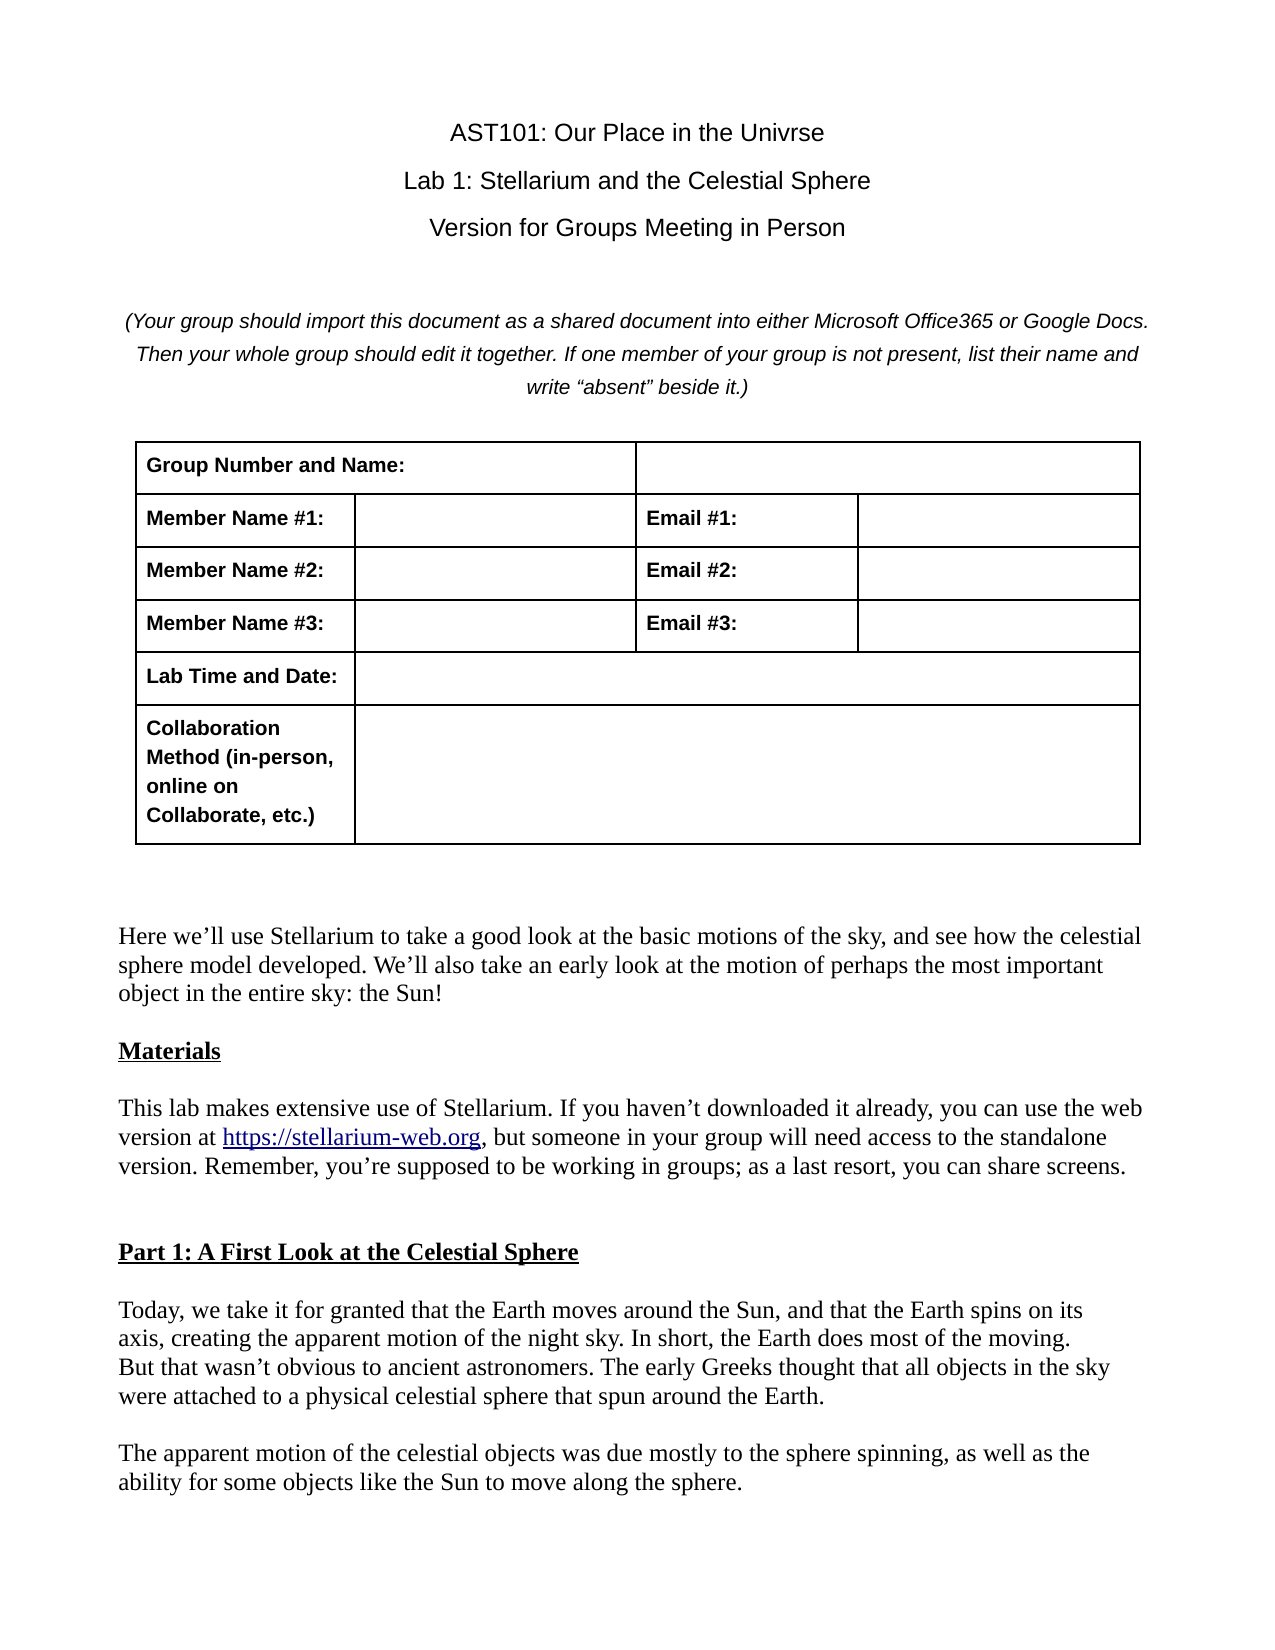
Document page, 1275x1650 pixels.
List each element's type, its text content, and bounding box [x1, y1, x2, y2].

table_cell Email #2: [637, 548, 857, 598]
text The apparent motion of the celestial objects was due mostly to the sphere spinning, as well as the [118, 1438, 1157, 1467]
text Today, we take it for granted that the Earth moves around the Sun, and that the Earth spins on its [118, 1295, 1157, 1323]
text Part 1: A First Look at the Celestial Sphere [118, 1237, 1157, 1266]
table_cell Email #1: [637, 495, 857, 546]
table_cell [356, 653, 1139, 704]
text But that wasn’t obvious to ancient astronomers. The early Greeks thought that all objects in the sky were attached to a physical celestial sphere that spun around the Earth. [118, 1352, 1157, 1410]
table_cell Member Name #2: [137, 548, 354, 598]
table_header Group Number and Name: [137, 443, 635, 493]
text Version for Groups Meeting in Person [118, 213, 1157, 242]
table_cell [356, 495, 635, 546]
text This lab makes extensive use of Stellarium. If you haven’t downloaded it already, you can use the web version at https://stellarium-web.org, but someone in your group will need access to the standalone version. Remember, you’re supposed to be working in groups; as a last resort, you can share screens. [118, 1093, 1157, 1180]
table_cell Member Name #3: [137, 601, 354, 651]
text Materials [118, 1036, 1157, 1065]
table_cell Member Name #1: [137, 495, 354, 546]
table_cell Lab Time and Date: [137, 653, 354, 704]
text axis, creating the apparent motion of the night sky. In short, the Earth does most of the moving. [118, 1323, 1157, 1352]
text Here we’ll use Stellarium to take a good look at the basic motions of the sky, and see how the celestial sphere model developed. We’ll also take an early look at the motion of perhaps the most important object in the entire sky: the Sun! [118, 921, 1157, 1007]
text AST101: Our Place in the Univrse [118, 118, 1157, 147]
table_cell [356, 706, 1139, 842]
table_cell [859, 601, 1139, 651]
text ability for some objects like the Sun to move along the sphere. [118, 1467, 1157, 1496]
text Lab 1: Stellarium and the Celestial Sphere [118, 166, 1157, 194]
table_cell Email #3: [637, 601, 857, 651]
table_cell [356, 601, 635, 651]
table_cell [859, 548, 1139, 598]
table_cell Collaboration Method (in-person, online on Collaborate, etc.) [137, 706, 354, 842]
table_header [637, 443, 1139, 493]
text (Your group should import this document as a shared document into either Microsoft Office365 or Google Docs. Then your whole group should edit it together. If one member of your group is not present, list their name and write “absent” beside it.) [118, 308, 1157, 398]
table_cell [859, 495, 1139, 546]
table_cell [356, 548, 635, 598]
